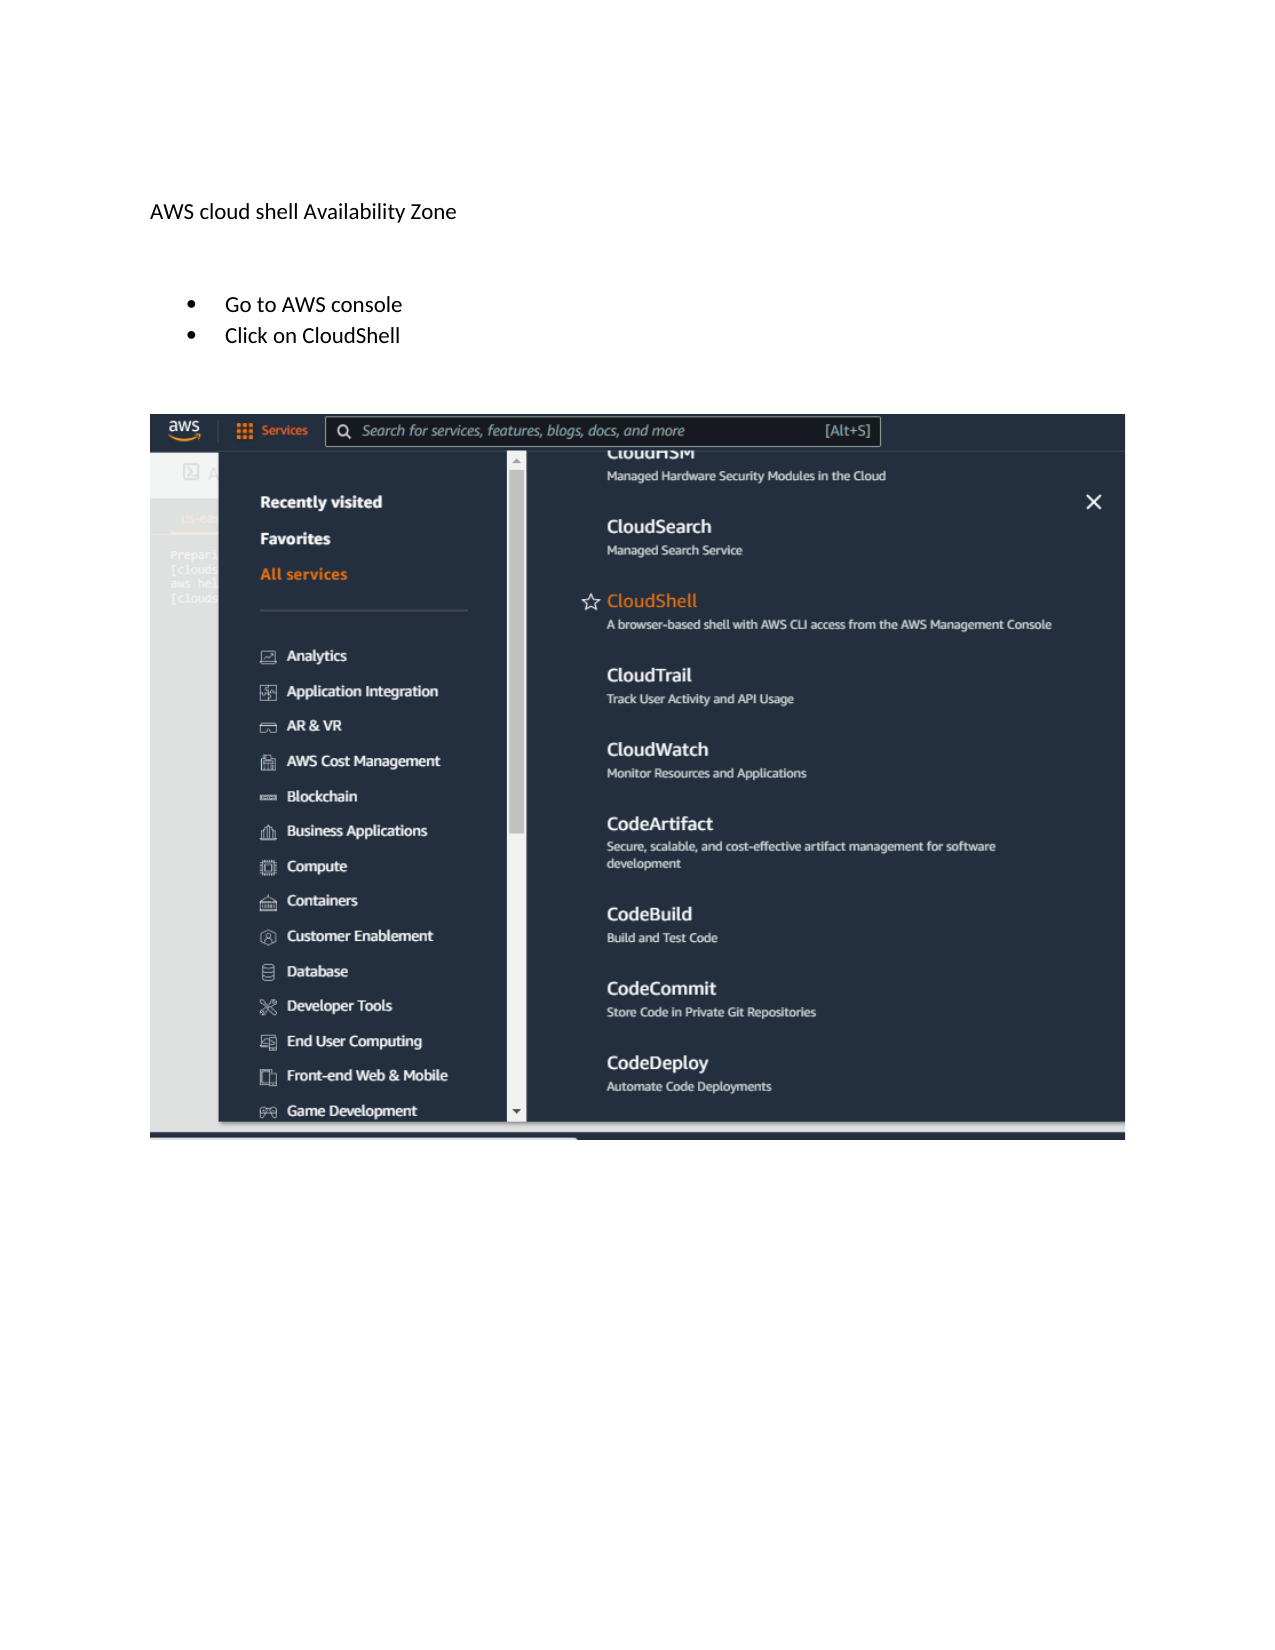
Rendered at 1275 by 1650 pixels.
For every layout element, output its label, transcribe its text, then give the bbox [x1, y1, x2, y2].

picture [150, 414, 1125, 1140]
list Click on CloudShell [187, 321, 1125, 349]
list Go to AWS console [187, 291, 1125, 319]
text AWS cloud shell Availability Zone [150, 197, 1125, 225]
